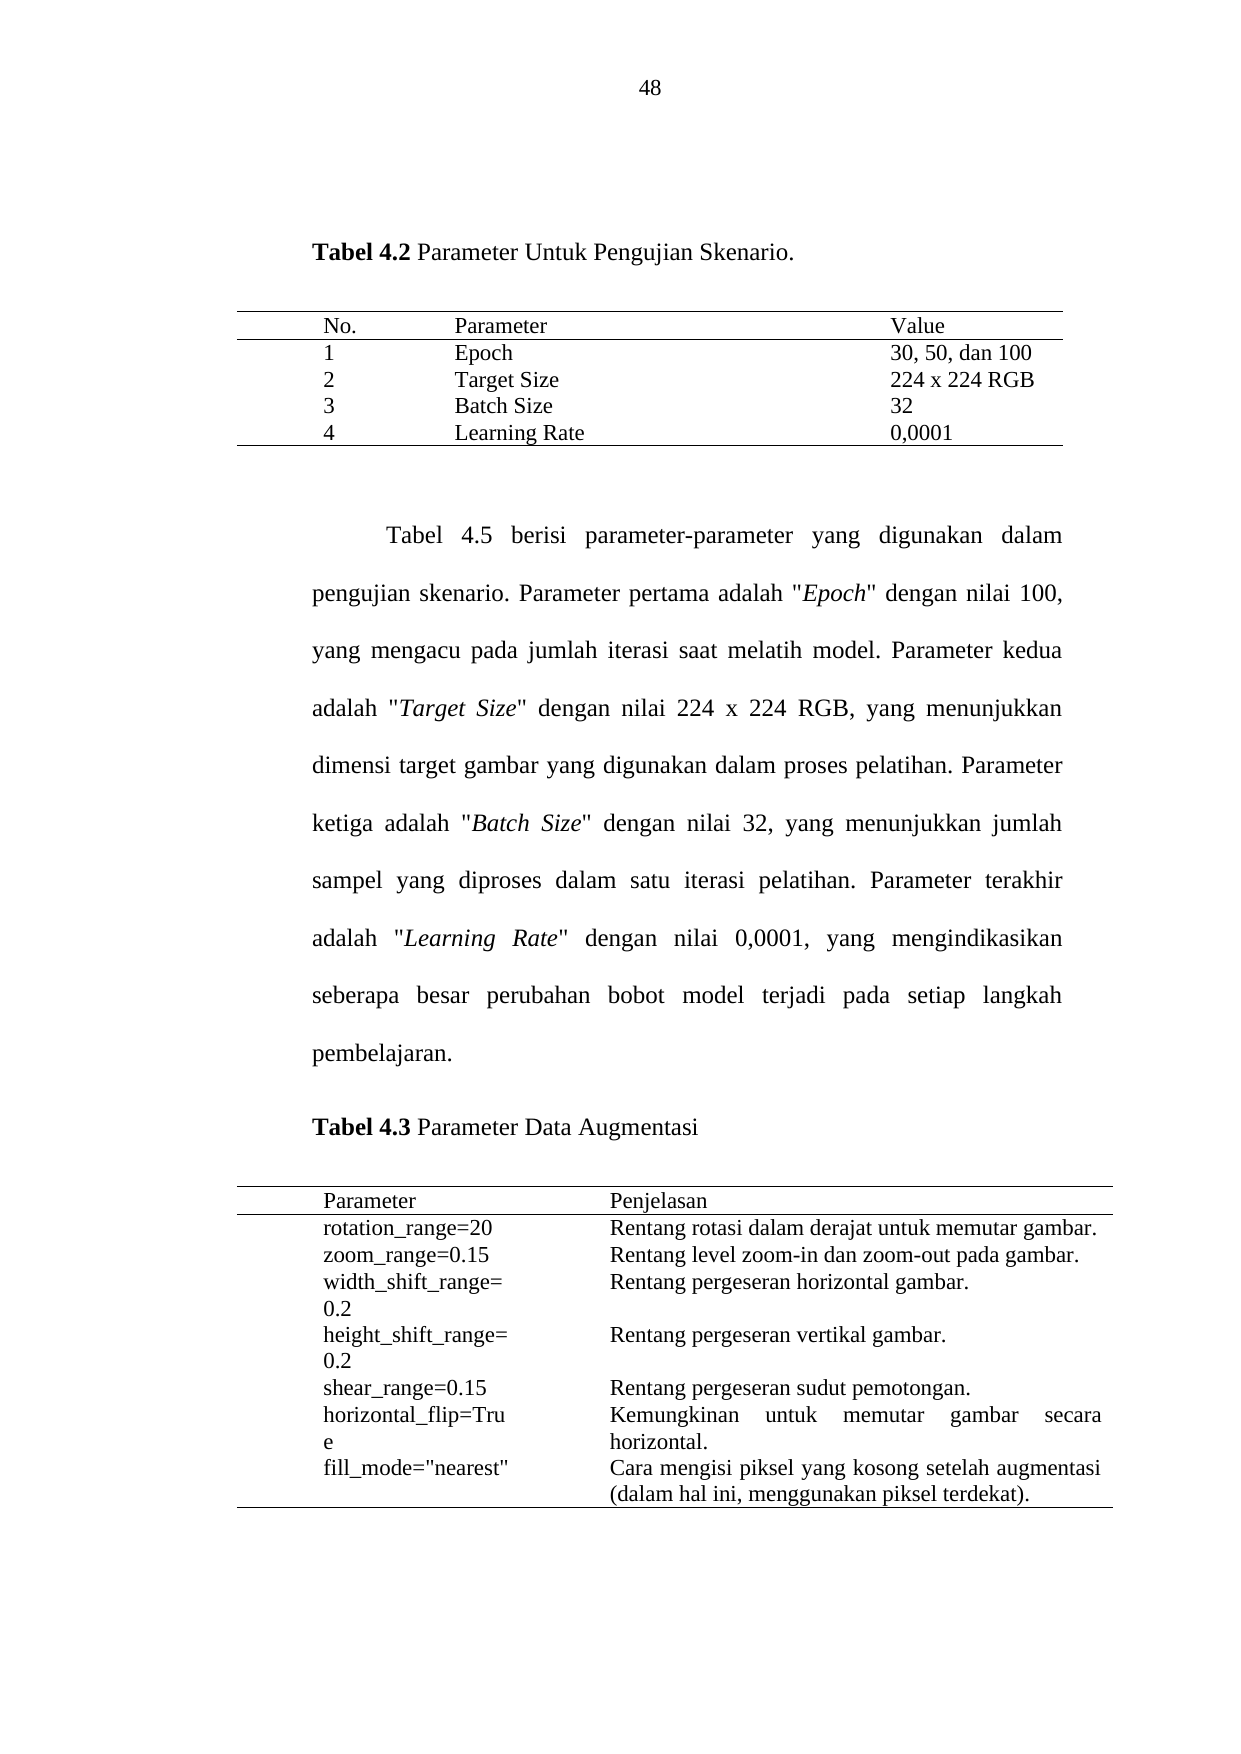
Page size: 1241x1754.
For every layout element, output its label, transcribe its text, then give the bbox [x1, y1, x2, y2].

table_cell Rentang rotasi dalam derajat untuk memutar gambar. [523, 1215, 1113, 1241]
text Tabel 4.5 berisi parameter-parameter yang digunakan dalam pengujian skenario. Parameter pertama adalah "Epoch" dengan nilai 100, yang mengacu pada jumlah iterasi saat melatih model. Parameter kedua adalah "Target Size" dengan nilai 224 x 224 RGB, yang menunjukkan dimensi target gambar yang digunakan dalam proses pelatihan. Parameter ketiga adalah "Batch Size" dengan nilai 32, yang menunjukkan jumlah sampel yang diproses dalam satu iterasi pelatihan. Parameter terakhir adalah "Learning Rate" dengan nilai 0,0001, yang mengindikasikan seberapa besar perubahan bobot model terjadi pada setiap langkah pembelajaran. [312, 520, 1063, 1066]
table_cell Batch Size [368, 392, 804, 418]
table_cell zoom_range=0.15 [237, 1241, 523, 1268]
table_cell fill_mode="nearest" [237, 1454, 523, 1507]
table_cell height_shift_range=0.2 [237, 1321, 523, 1374]
table_header Parameter [368, 312, 804, 338]
table_header Parameter [237, 1187, 523, 1213]
table_cell Rentang pergeseran sudut pemotongan. [523, 1374, 1113, 1401]
table_cell width_shift_range=0.2 [237, 1269, 523, 1321]
table_cell 30, 50, dan 100 [804, 340, 1063, 366]
text Tabel 4.3 Parameter Data Augmentasi [312, 1112, 1063, 1141]
table_cell Rentang pergeseran horizontal gambar. [523, 1269, 1113, 1321]
table_cell 2 [237, 366, 368, 392]
table_cell Target Size [368, 366, 804, 392]
table_cell Epoch [368, 340, 804, 366]
table_header Value [804, 312, 1063, 338]
text Tabel 4.2 Parameter Untuk Pengujian Skenario. [312, 237, 1063, 266]
table_cell Rentang level zoom-in dan zoom-out pada gambar. [523, 1241, 1113, 1268]
table_cell 3 [237, 392, 368, 418]
table_cell 0,0001 [804, 419, 1063, 445]
table_cell shear_range=0.15 [237, 1374, 523, 1401]
table_header Penjelasan [523, 1187, 1113, 1213]
table_cell Learning Rate [368, 419, 804, 445]
table_cell 224 x 224 RGB [804, 366, 1063, 392]
table_cell horizontal_flip=True [237, 1401, 523, 1454]
table_cell rotation_range=20 [237, 1215, 523, 1241]
table_cell 1 [237, 340, 368, 366]
table_cell 32 [804, 392, 1063, 418]
table_cell Kemungkinan untuk memutar gambar secara horizontal. [523, 1401, 1113, 1454]
table_cell Rentang pergeseran vertikal gambar. [523, 1321, 1113, 1374]
table_cell Cara mengisi piksel yang kosong setelah augmentasi (dalam hal ini, menggunakan piksel terdekat). [523, 1454, 1113, 1507]
table_header No. [237, 312, 368, 338]
table_cell 4 [237, 419, 368, 445]
